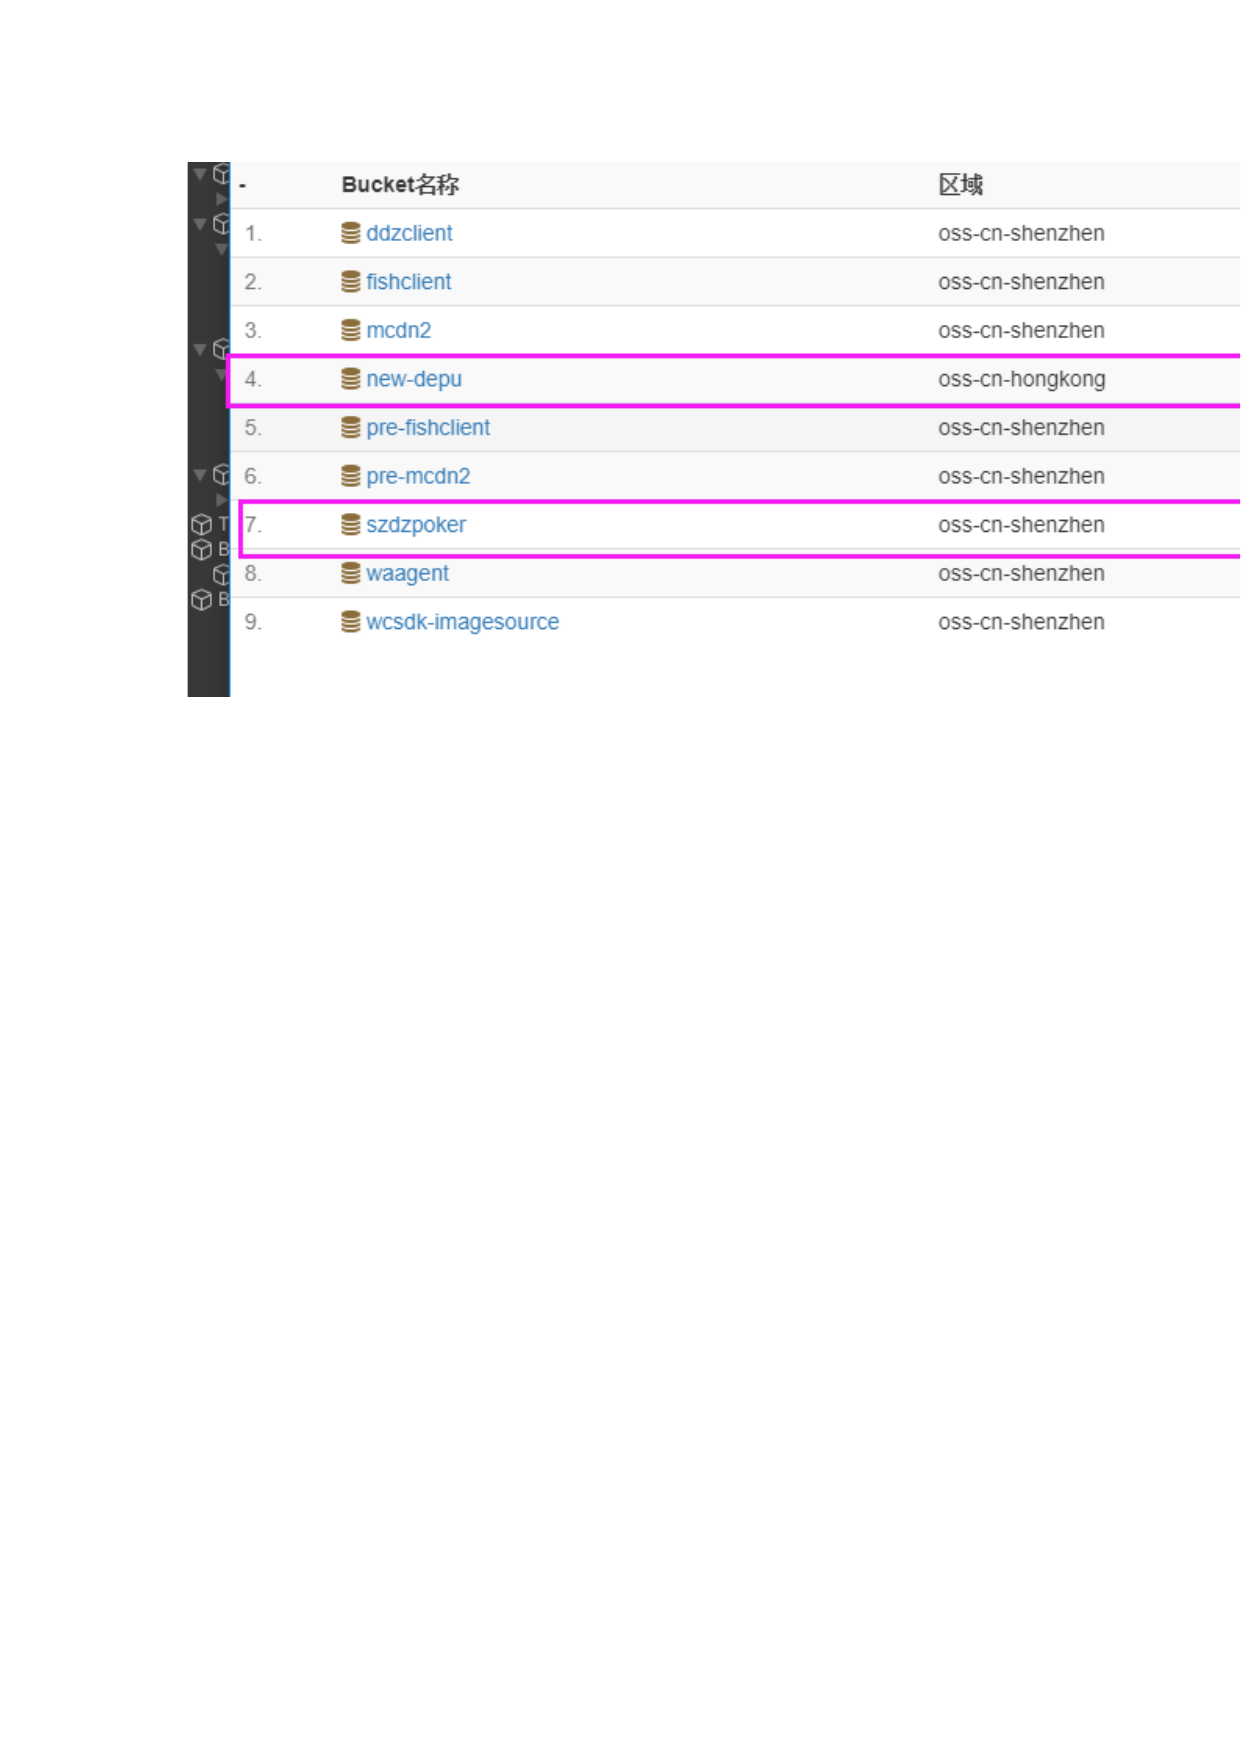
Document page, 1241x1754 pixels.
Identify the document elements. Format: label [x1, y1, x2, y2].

picture [187, 162, 1241, 697]
